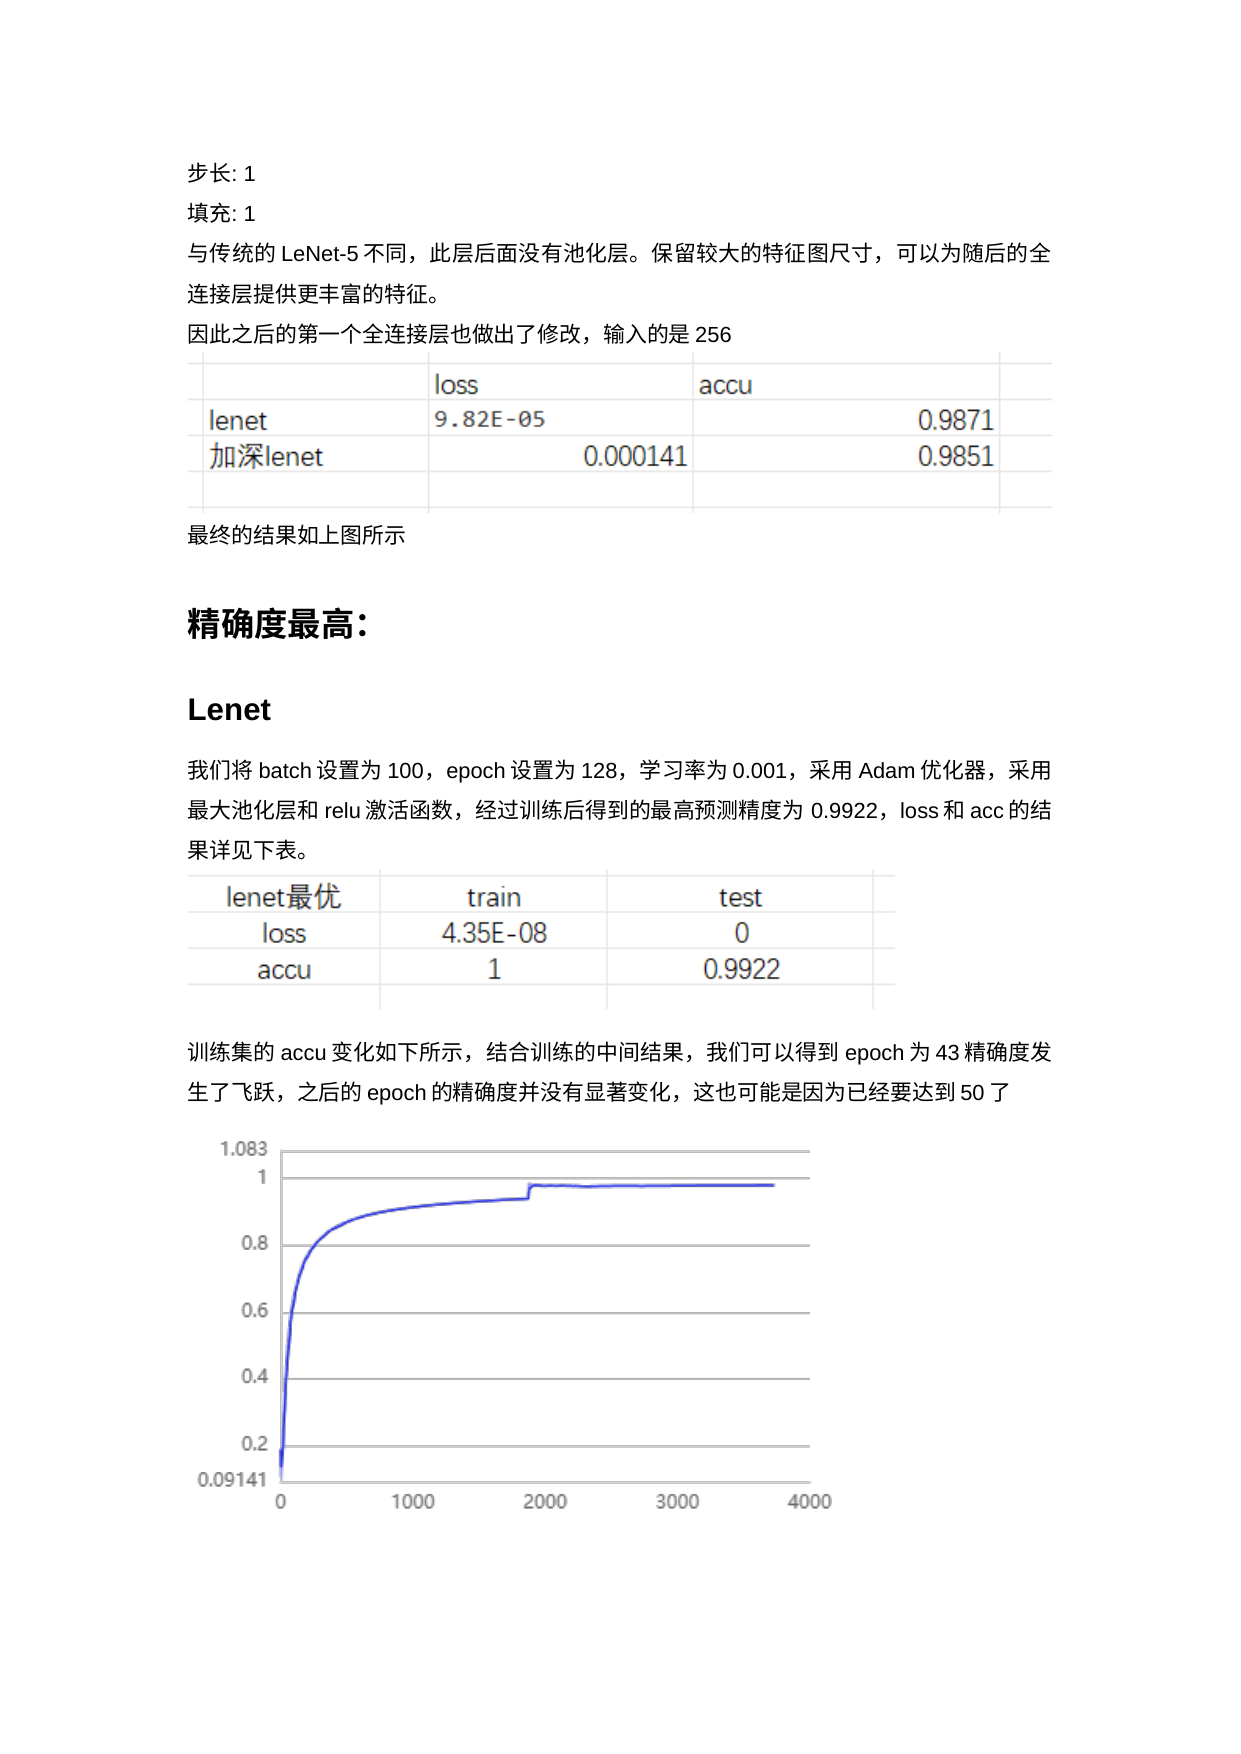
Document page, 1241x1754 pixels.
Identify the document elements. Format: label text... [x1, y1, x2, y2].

subtitle 精确度最高： [187, 582, 1053, 662]
text 训练集的accu变化如下所示，结合训练的中间结果，我们可以得到epoch为43精确度发生了飞跃，之后的epoch的精确度并没有显著变化，这也可能是因为已经要达到50了 [187, 1031, 1053, 1111]
text 我们将batch设置为100，epoch设置为128，学习率为0.001，采用Adam优化器，采用最大池化层和relu激活函数，经过训练后得到的最高预测精度为0.9922，loss和acc的结果详见下表。 [187, 748, 1053, 869]
text 因此之后的第一个全连接层也做出了修改，输入的是256 [187, 313, 1053, 353]
subtitle Lenet [187, 689, 1053, 729]
text 填充: 1 [187, 192, 1053, 232]
picture [187, 1111, 857, 1529]
text 最终的结果如上图所示 [187, 514, 1053, 554]
picture [187, 352, 1052, 513]
text 与传统的LeNet-5不同，此层后面没有池化层。保留较大的特征图尺寸，可以为随后的全连接层提供更丰富的特征。 [187, 232, 1053, 313]
picture [187, 869, 896, 1009]
text 步长: 1 [187, 151, 1053, 192]
